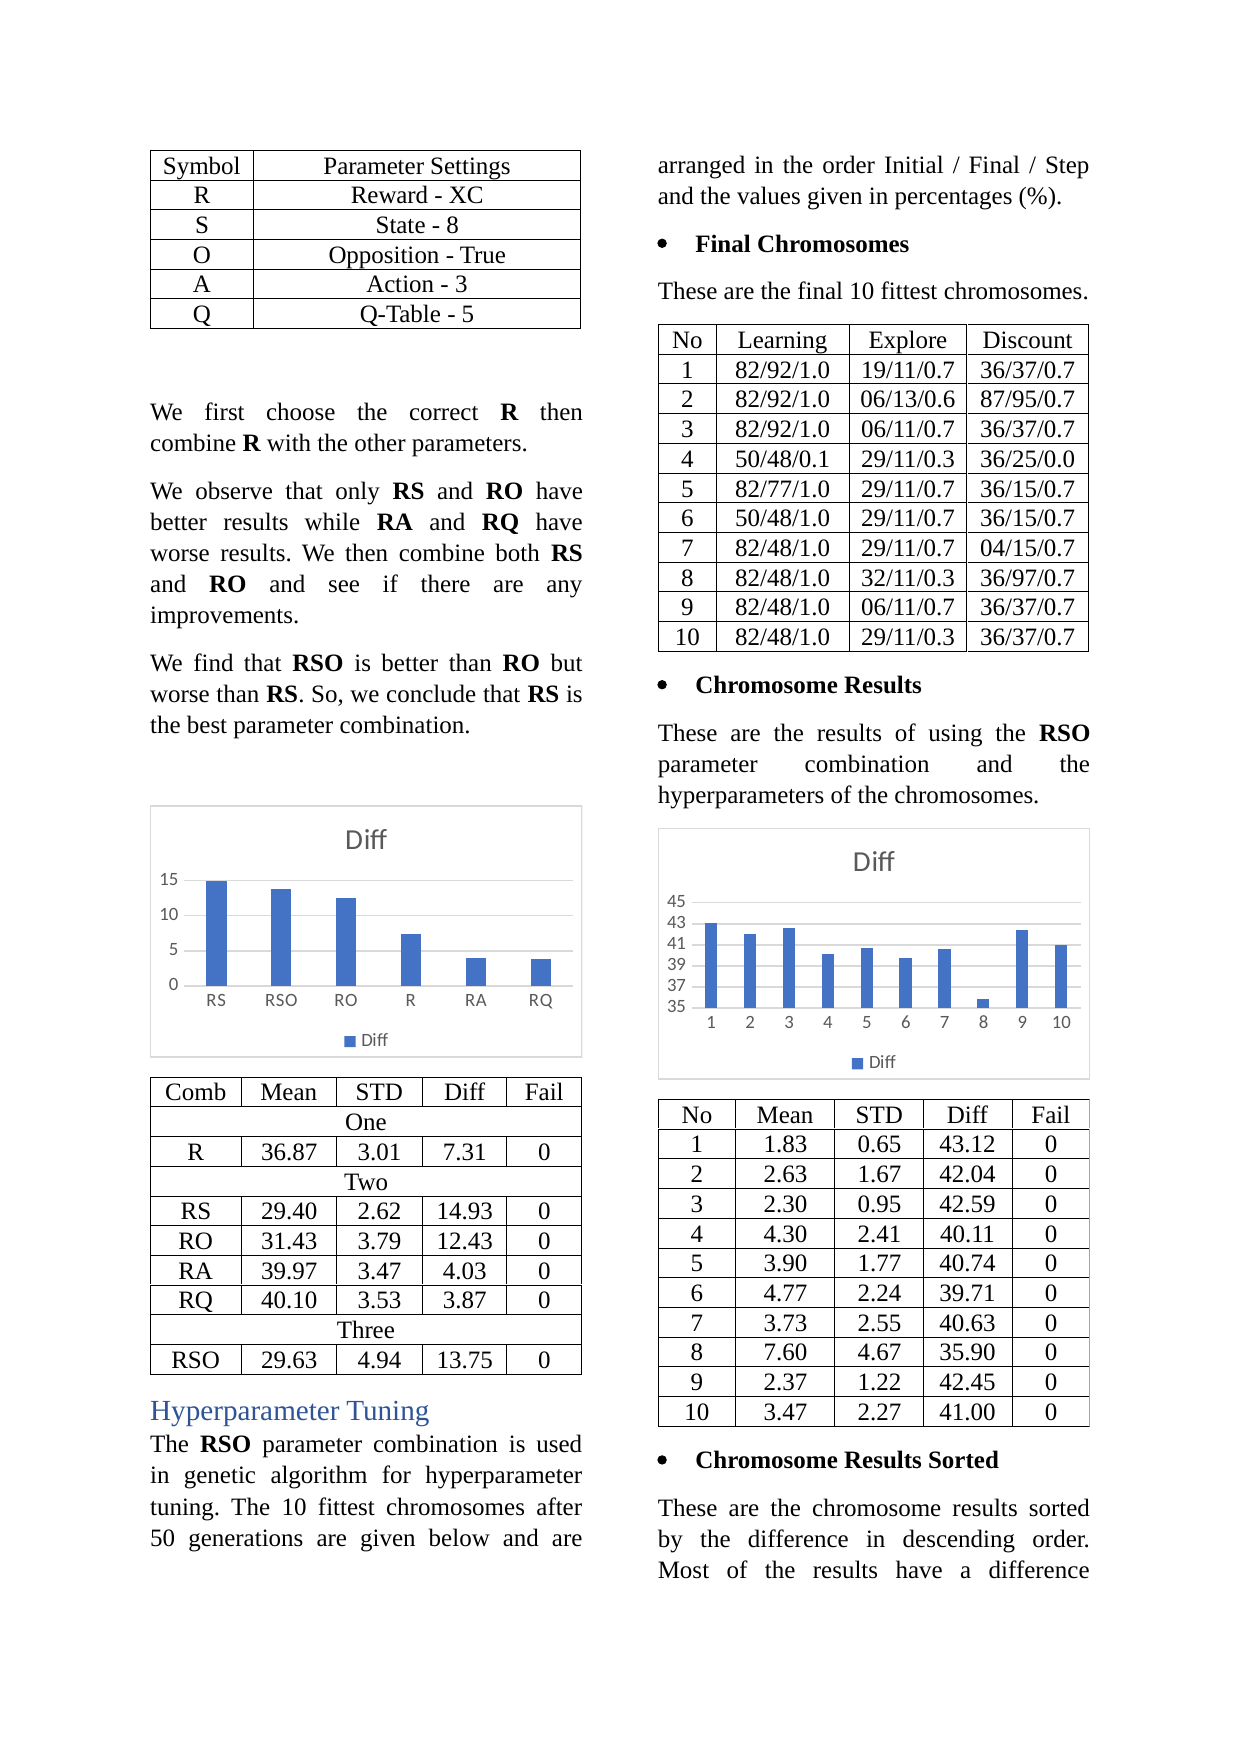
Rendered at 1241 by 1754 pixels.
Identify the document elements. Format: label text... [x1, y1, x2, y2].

text We find that RSO is better than RO but worse than RS. So, we conclude that RS is the best parameter combination. [150, 648, 583, 739]
text The RSO parameter combination is used in genetic algorithm for hyperparameter tuning. The 10 fittest chromosomes after 50 generations are given below and are arranged in the order Initial / Final / Step and the values given in percentages (%). [658, 150, 1090, 210]
text We observe that only RS and RO have better results while RA and RQ have worse results. We then combine both RS and RO and see if there are any improvements. [150, 476, 583, 629]
text These are the results of using the RSO parameter combination and the hyperparameters of the chromosomes. [658, 718, 1090, 809]
list Final Chromosomes [658, 229, 1090, 257]
list Chromosome Results [658, 670, 1090, 699]
text We first choose the correct R then combine R with the other parameters. [150, 397, 583, 457]
list Chromosome Results Sorted [658, 1445, 1090, 1474]
text The RSO parameter combination is used in genetic algorithm for hyperparameter tuning. The 10 fittest chromosomes after 50 generations are given below and are arranged in the order Initial / Final / Step and the values given in percentages (%). [150, 1429, 583, 1551]
subtitle Hyperparameter Tuning [150, 1393, 583, 1427]
text These are the final 10 fittest chromosomes. [658, 276, 1090, 305]
